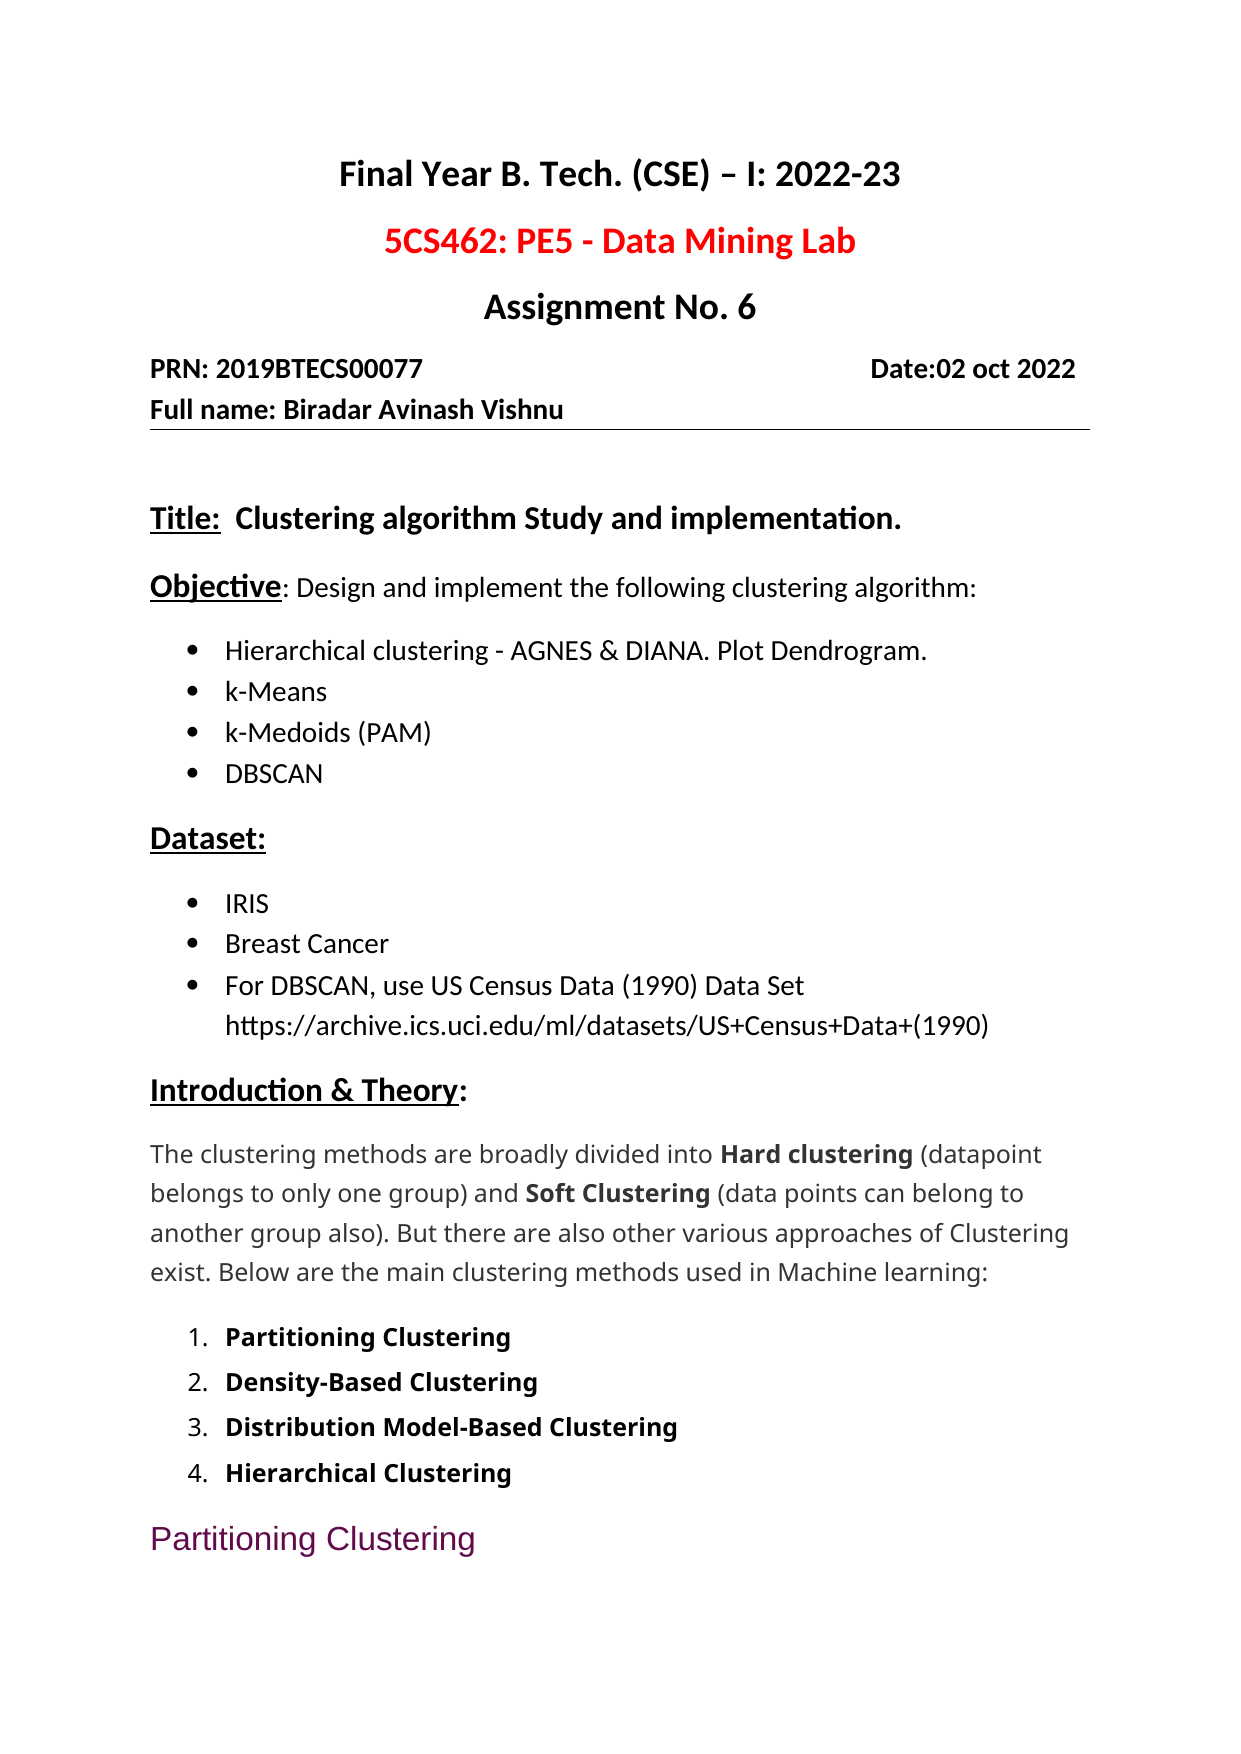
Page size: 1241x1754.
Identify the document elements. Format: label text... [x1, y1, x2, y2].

text Title: Clustering algorithm Study and implementation. [150, 497, 1090, 538]
list For DBSCAN, use US Census Data (1990) Data Set https://archive.ics.uci.edu/ml/datasets/US+Census+Data+(1990) [187, 967, 1090, 1043]
list k-Medoids (PAM) [187, 714, 1090, 750]
text The clustering methods are broadly divided into Hard clustering (datapoint belongs to only one group) and Soft Clustering (data points can belong to another group also). But there are also other various approaches of Clustering exist. Below are the main clustering methods used in Machine learning: [150, 1137, 1090, 1288]
list DBSCAN [187, 755, 1090, 791]
text 5CS462: PE5 - Data Mining Lab [150, 217, 1090, 262]
list Hierarchical clustering - AGNES & DIANA. Plot Dendrogram. [187, 632, 1090, 668]
list k-Means [187, 673, 1090, 709]
list Distribution Model-Based Clustering [187, 1405, 1090, 1444]
text PRN: 2019BTECS00077 Date:02 oct 2022 [150, 350, 1090, 386]
list Breast Cancer [187, 926, 1090, 961]
text Final Year B. Tech. (CSE) – I: 2022-23 [150, 150, 1090, 196]
text Objective: Design and implement the following clustering algorithm: [150, 565, 1090, 606]
list Hierarchical Clustering [187, 1450, 1090, 1489]
text Partitioning Clustering [150, 1518, 1090, 1557]
text Full name: Biradar Avinash Vishnu [150, 391, 1090, 429]
list Density-Based Clustering [187, 1360, 1090, 1399]
text Introduction & Theory: [150, 1069, 1090, 1110]
text Assignment No. 6 [150, 283, 1090, 329]
list Partitioning Clustering [187, 1314, 1090, 1353]
list IRIS [187, 885, 1090, 920]
text Dataset: [150, 817, 1090, 858]
